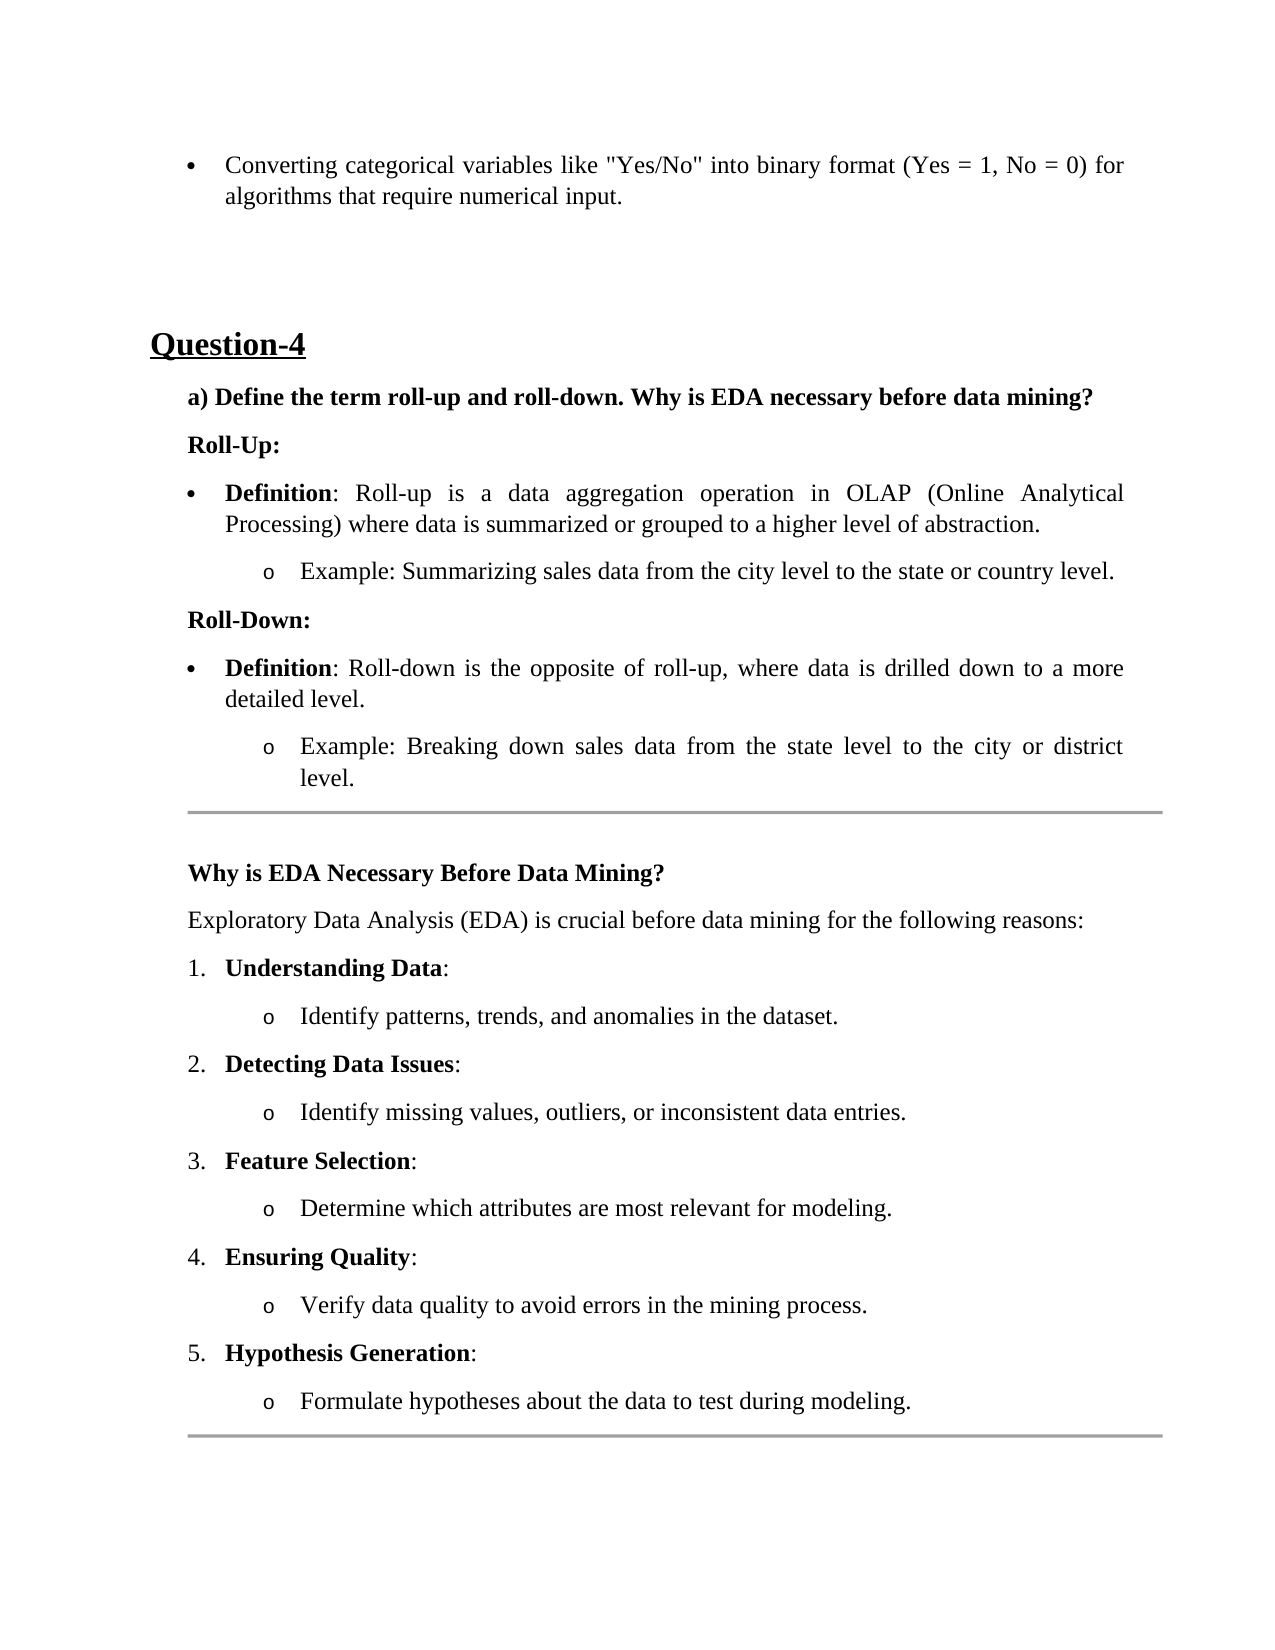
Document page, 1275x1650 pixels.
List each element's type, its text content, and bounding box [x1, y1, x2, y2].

text Exploratory Data Analysis (EDA) is crucial before data mining for the following reasons: [187, 906, 1125, 934]
list Converting categorical variables like "Yes/No" into binary format (Yes = 1, No = 0) for algorithms that require numerical input. [187, 150, 1125, 210]
list Understanding Data: [187, 953, 1125, 982]
list Example: Summarizing sales data from the city level to the state or country level. [262, 556, 1125, 586]
list Determine which attributes are most relevant for modeling. [262, 1193, 1125, 1223]
text Question-4 [150, 324, 1125, 362]
list Ensuring Quality: [187, 1242, 1125, 1271]
text a) Define the term roll-up and roll-down. Why is EDA necessary before data mining? [187, 382, 1125, 411]
text Roll-Up: [187, 430, 1125, 459]
list Hypothesis Generation: [187, 1338, 1125, 1367]
list Example: Breaking down sales data from the state level to the city or district level. [262, 731, 1125, 792]
text Why is EDA Necessary Before Data Mining? [187, 858, 1125, 887]
list Formulate hypotheses about the data to test during modeling. [262, 1386, 1125, 1416]
list Identify patterns, trends, and anomalies in the dataset. [262, 1001, 1125, 1031]
list Feature Selection: [187, 1146, 1125, 1174]
text Roll-Down: [187, 605, 1125, 634]
list Verify data quality to avoid errors in the mining process. [262, 1290, 1125, 1319]
list Definition: Roll-down is the opposite of roll-up, where data is drilled down to a more detailed level. [187, 653, 1125, 712]
list Definition: Roll-up is a data aggregation operation in OLAP (Online Analytical Processing) where data is summarized or grouped to a higher level of abstraction. [187, 478, 1125, 537]
list Detecting Data Issues: [187, 1049, 1125, 1078]
list Identify missing values, outliers, or inconsistent data entries. [262, 1097, 1125, 1127]
